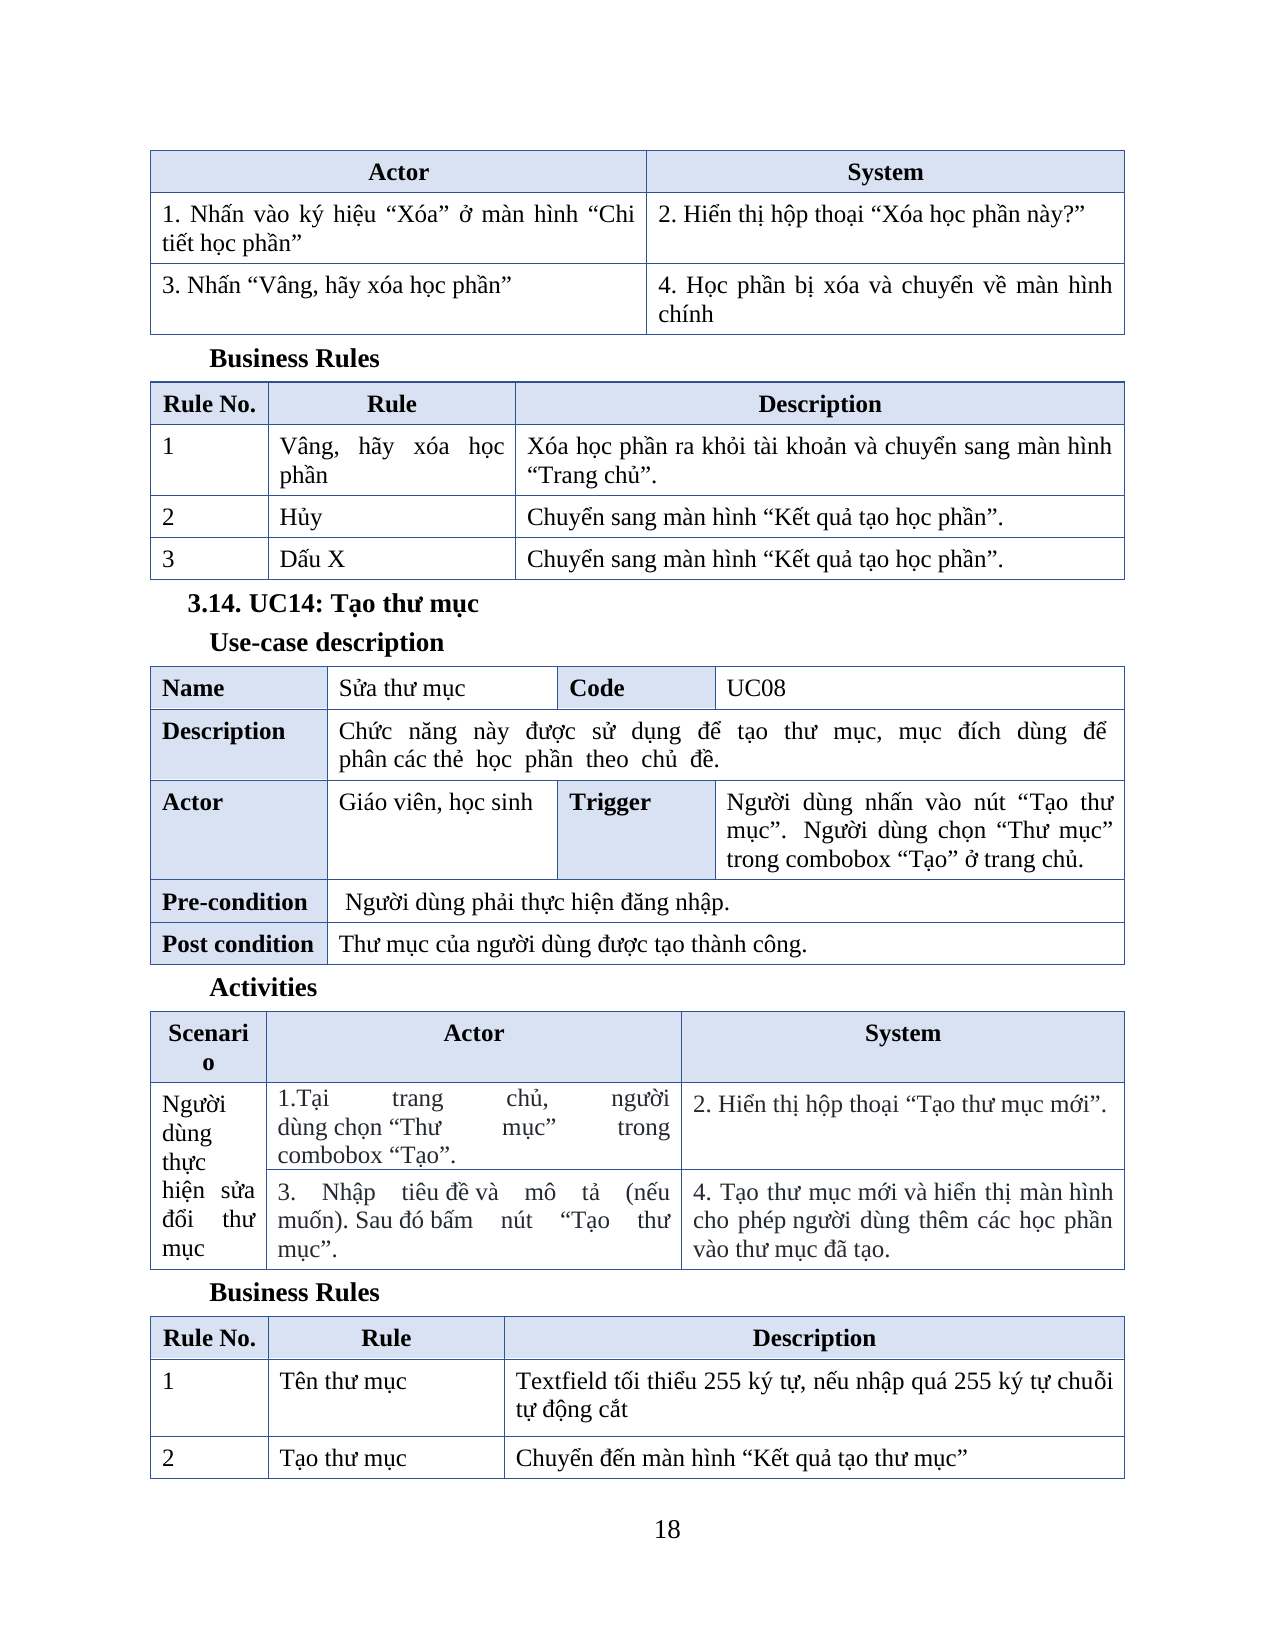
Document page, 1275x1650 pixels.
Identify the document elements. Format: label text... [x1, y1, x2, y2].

table_cell Người dùng phải thực hiện đăng nhập. [328, 880, 1124, 922]
table_header Actor [151, 151, 646, 192]
text Business Rules [150, 1276, 1125, 1308]
table_cell Textfield tối thiểu 255 ký tự, nếu nhập quá 255 ký tự chuỗi tự động cắt [505, 1360, 1124, 1436]
table_cell Giáo viên, học sinh [328, 781, 557, 879]
table_header System [682, 1012, 1124, 1082]
table_header Rule [269, 383, 515, 424]
table_cell 3. Nhấn “Vâng, hãy xóa học phần” [151, 264, 646, 334]
table_cell Actor [151, 781, 327, 879]
table_cell 2 [151, 1437, 268, 1478]
table_cell Chức năng này được sử dụng để tạo thư mục, mục đích dùng để phân các thẻ học phần theo chủ đề. [328, 710, 1124, 779]
table_header Name [151, 667, 327, 708]
table_cell Tạo thư mục [269, 1437, 504, 1478]
table_cell 1 [151, 1360, 268, 1436]
text Business Rules [150, 342, 1125, 373]
text Activities [150, 971, 1125, 1002]
table_header Code [558, 667, 715, 708]
table_header Rule No. [151, 383, 268, 424]
table_cell Tên thư mục [269, 1360, 504, 1436]
table_cell Vâng, hãy xóa học phần [269, 425, 515, 495]
table_cell Người dùng thực hiện sửa đổi thư mục [151, 1083, 266, 1269]
table_cell Hủy [269, 496, 515, 537]
table_cell Post condition [151, 923, 327, 964]
table_cell Xóa học phần ra khỏi tài khoản và chuyển sang màn hình “Trang chủ”. [516, 425, 1124, 495]
table_header Rule No. [151, 1317, 268, 1358]
text Use-case description [150, 626, 1125, 658]
table_cell Thư mục của người dùng được tạo thành công. [328, 923, 1124, 964]
table_cell Description [151, 710, 327, 779]
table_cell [505, 1437, 1124, 1478]
table_header Actor [267, 1012, 681, 1082]
table_cell 2. Hiển thị hộp thoại “Tạo thư mục mới”. [682, 1083, 1124, 1169]
table_header Description [516, 383, 1124, 424]
table_cell 1. Nhấn vào ký hiệu “Xóa” ở màn hình “Chi tiết học phần” [151, 193, 646, 263]
table_cell 4. Học phần bị xóa và chuyển về màn hình chính [647, 264, 1124, 334]
table_header Rule [269, 1317, 504, 1358]
table_cell 1.Tại trang chủ, người dùng chọn “Thư mục” trong combobox “Tạo”. [267, 1083, 681, 1169]
table_cell Chuyển sang màn hình “Kết quả tạo học phần”. [516, 496, 1124, 537]
table_cell Pre-condition [151, 880, 327, 922]
table_header Scenario [151, 1012, 266, 1082]
table_cell 3. Nhập tiêu đề và mô tả (nếu muốn). Sau đó bấm nút “Tạo thư mục”. [267, 1170, 681, 1269]
table_cell Người dùng nhấn vào nút “Tạo thư mục”. Người dùng chọn “Thư mục” trong combobox “Tạo” ở trang chủ. [716, 781, 1124, 879]
table_cell 2 [151, 496, 268, 537]
table_header Description [505, 1317, 1124, 1358]
table_header System [647, 151, 1124, 192]
table_cell Chuyển sang màn hình “Kết quả tạo học phần”. [516, 538, 1124, 579]
subtitle UC14: Tạo thư mục [187, 587, 1125, 618]
table_cell Trigger [558, 781, 715, 879]
table_header UC08 [716, 667, 1124, 708]
table_header Sửa thư mục [328, 667, 557, 708]
table_cell Dấu X [269, 538, 515, 579]
table_cell 3 [151, 538, 268, 579]
table_cell 2. Hiển thị hộp thoại “Xóa học phần này?” [647, 193, 1124, 263]
table_cell 4. Tạo thư mục mới và hiển thị màn hình cho phép người dùng thêm các học phần vào thư mục đã tạo. [682, 1170, 1124, 1269]
table_cell 1 [151, 425, 268, 495]
